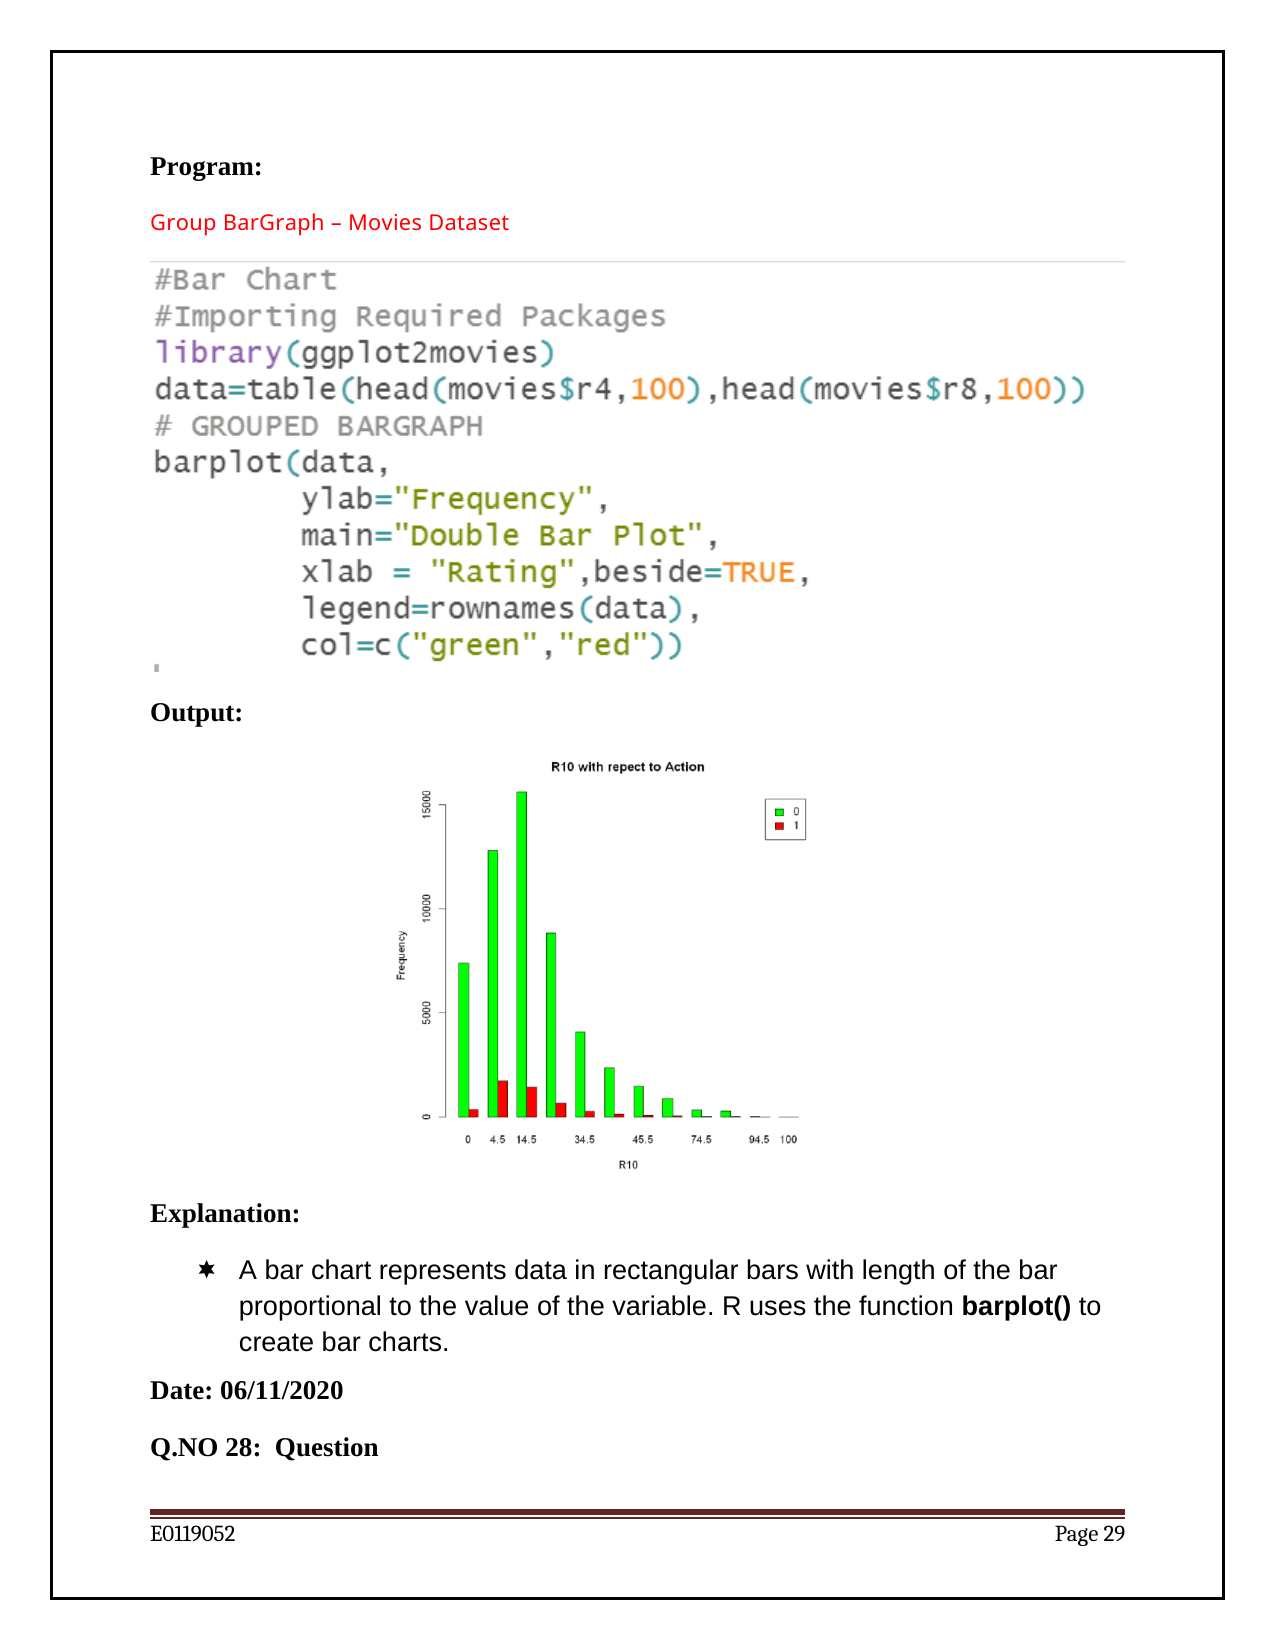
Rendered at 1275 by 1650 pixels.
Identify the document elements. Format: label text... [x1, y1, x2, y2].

text Program: [150, 150, 1125, 181]
list A bar chart represents data in rectangular bars with length of the bar proportional to the value of the variable. R uses the function barplot() to create bar charts. [194, 1254, 1125, 1357]
text Date: 06/11/2020 [150, 1374, 1125, 1405]
picture [150, 261, 1125, 672]
text Group BarGraph – Movies Dataset [150, 207, 1125, 236]
text Explanation: [150, 1197, 1125, 1228]
text Output: [150, 697, 1125, 728]
picture [380, 753, 849, 1172]
text Q.NO 28: Question [150, 1431, 1125, 1462]
